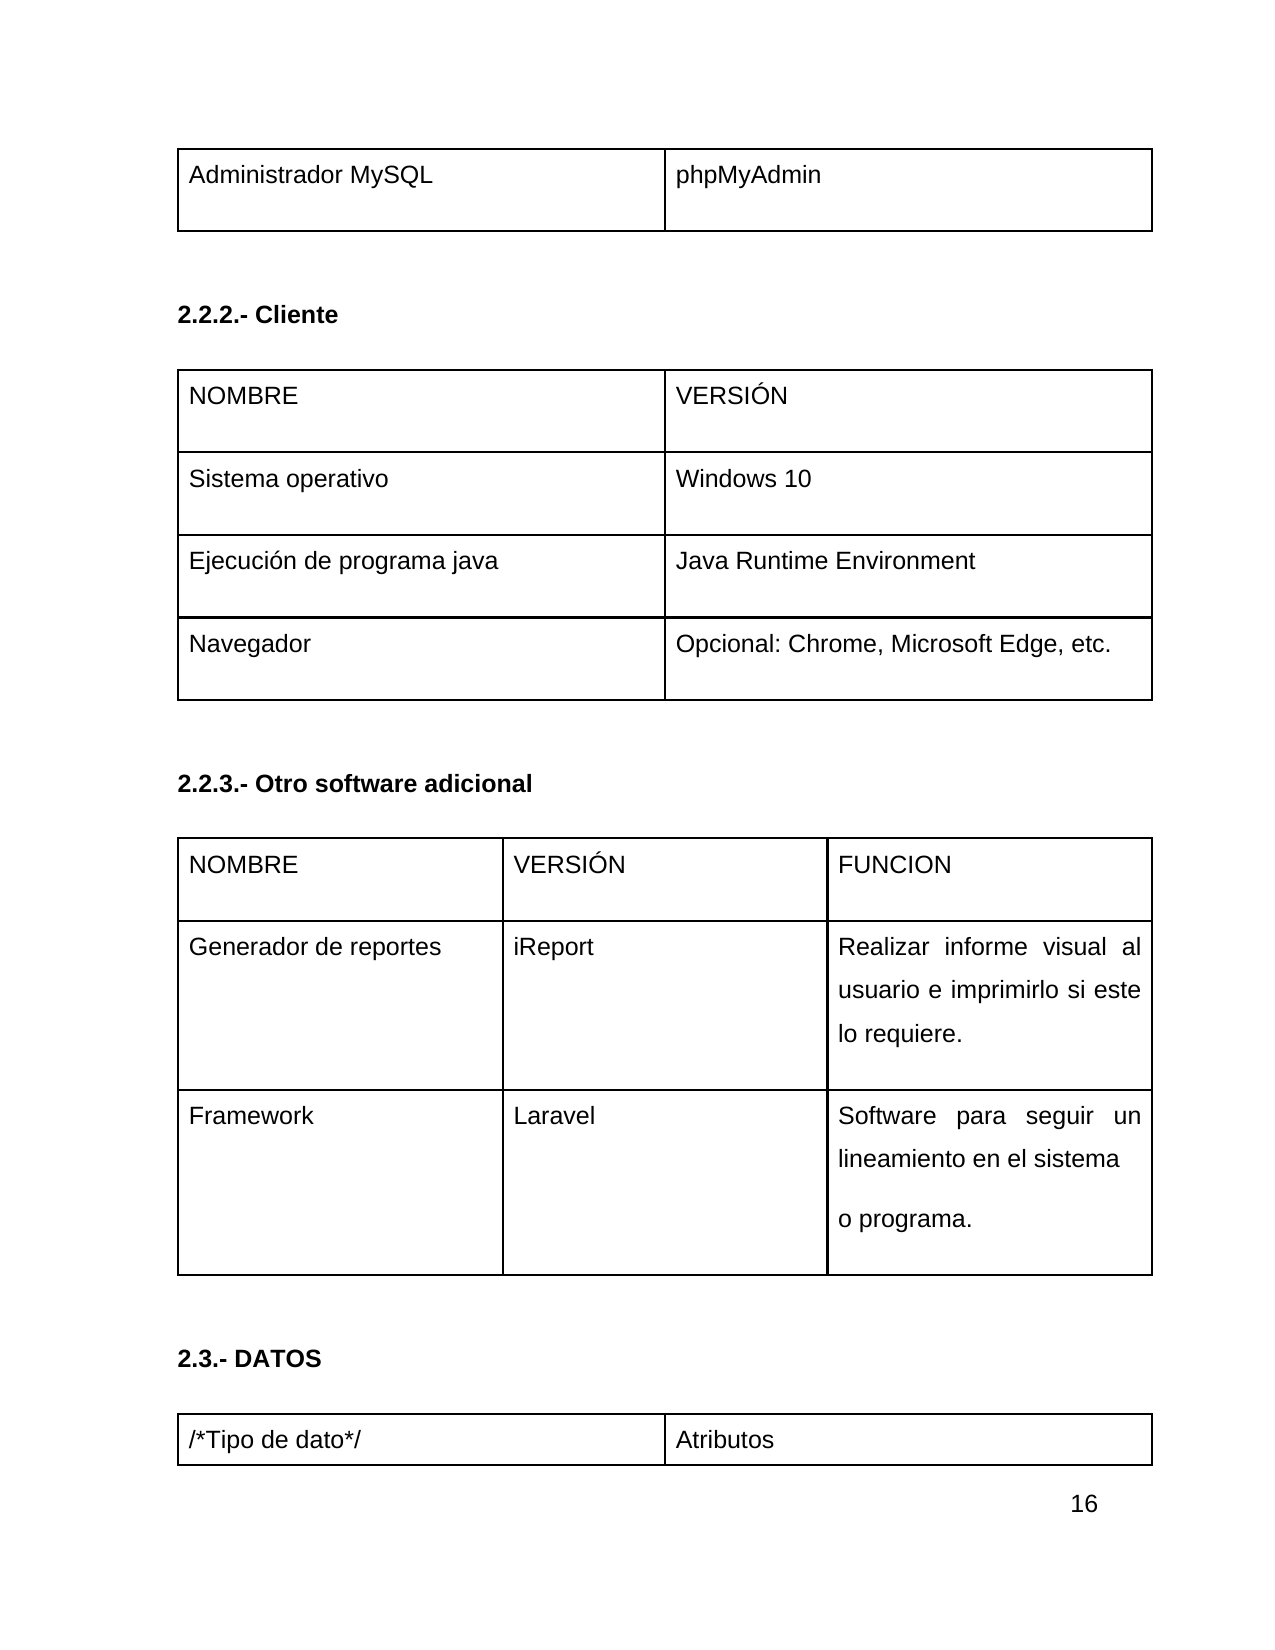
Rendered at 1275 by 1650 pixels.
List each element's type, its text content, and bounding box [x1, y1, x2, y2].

table_header VERSIÓN [504, 839, 826, 920]
table_header FUNCION [829, 839, 1151, 920]
table_cell Opcional: Chrome, Microsoft Edge, etc. [666, 619, 1151, 699]
table_cell Windows 10 [666, 453, 1151, 534]
table_cell Ejecución de programa java [179, 536, 664, 616]
table_cell iReport [504, 922, 826, 1089]
table_header NOMBRE [179, 839, 502, 920]
table_cell Generador de reportes [179, 922, 502, 1089]
table_cell Framework [179, 1091, 502, 1274]
table_cell Realizar informe visual al usuario e imprimirlo si este lo requiere. [829, 922, 1151, 1089]
table_cell Software para seguir un lineamiento en el sistema o programa. [829, 1091, 1151, 1274]
subtitle 2.2.3.- Otro software adicional [177, 769, 1098, 798]
table_header /*Tipo de dato*/ [179, 1415, 664, 1464]
table_cell phpMyAdmin [666, 150, 1151, 230]
table_header VERSIÓN [666, 371, 1151, 451]
table_cell Navegador [179, 619, 664, 699]
table_cell Administrador MySQL [179, 150, 664, 230]
subtitle 2.2.2.- Cliente [177, 300, 1098, 329]
subtitle 2.3.- DATOS [177, 1344, 1098, 1373]
table_header Atributos [666, 1415, 1151, 1464]
table_cell Laravel [504, 1091, 826, 1274]
table_header NOMBRE [179, 371, 664, 451]
table_cell Java Runtime Environment [666, 536, 1151, 616]
table_cell Sistema operativo [179, 453, 664, 534]
